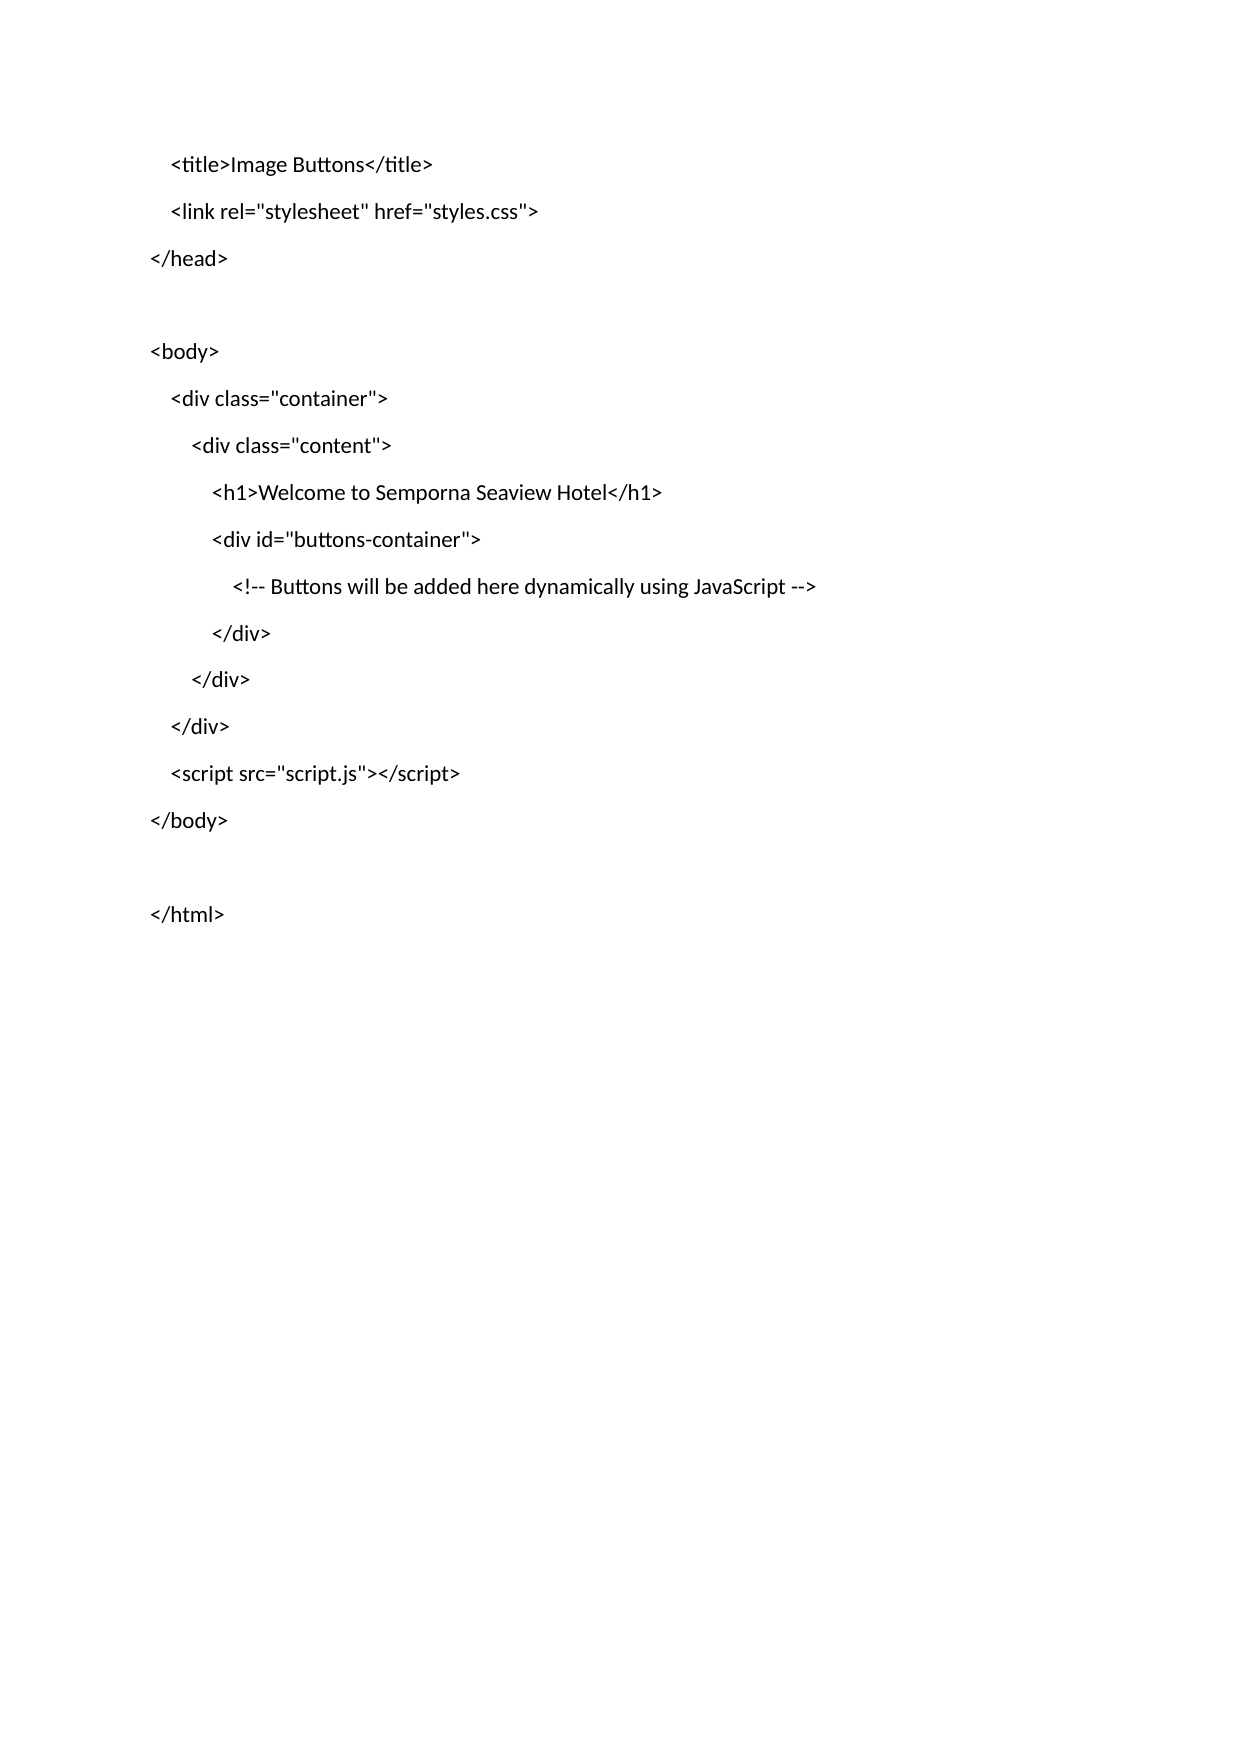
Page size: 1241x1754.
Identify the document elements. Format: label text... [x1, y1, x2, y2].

text <link rel="stylesheet" href="styles.css"> [150, 197, 1090, 225]
text <div id="buttons-container"> [150, 525, 1090, 553]
text </div> [150, 619, 1090, 647]
text </head> [150, 244, 1090, 272]
text </body> [150, 806, 1090, 834]
text </div> [150, 712, 1090, 741]
text <title>Image Buttons</title> [150, 150, 1090, 178]
text </html> [150, 900, 1090, 928]
text <div class="content"> [150, 431, 1090, 459]
text <script src="script.js"></script> [150, 759, 1090, 787]
text <div class="container"> [150, 384, 1090, 412]
text <body> [150, 337, 1090, 366]
text <h1>Welcome to Semporna Seaview Hotel</h1> [150, 478, 1090, 506]
text </div> [150, 666, 1090, 694]
text <!-- Buttons will be added here dynamically using JavaScript --> [150, 572, 1090, 600]
